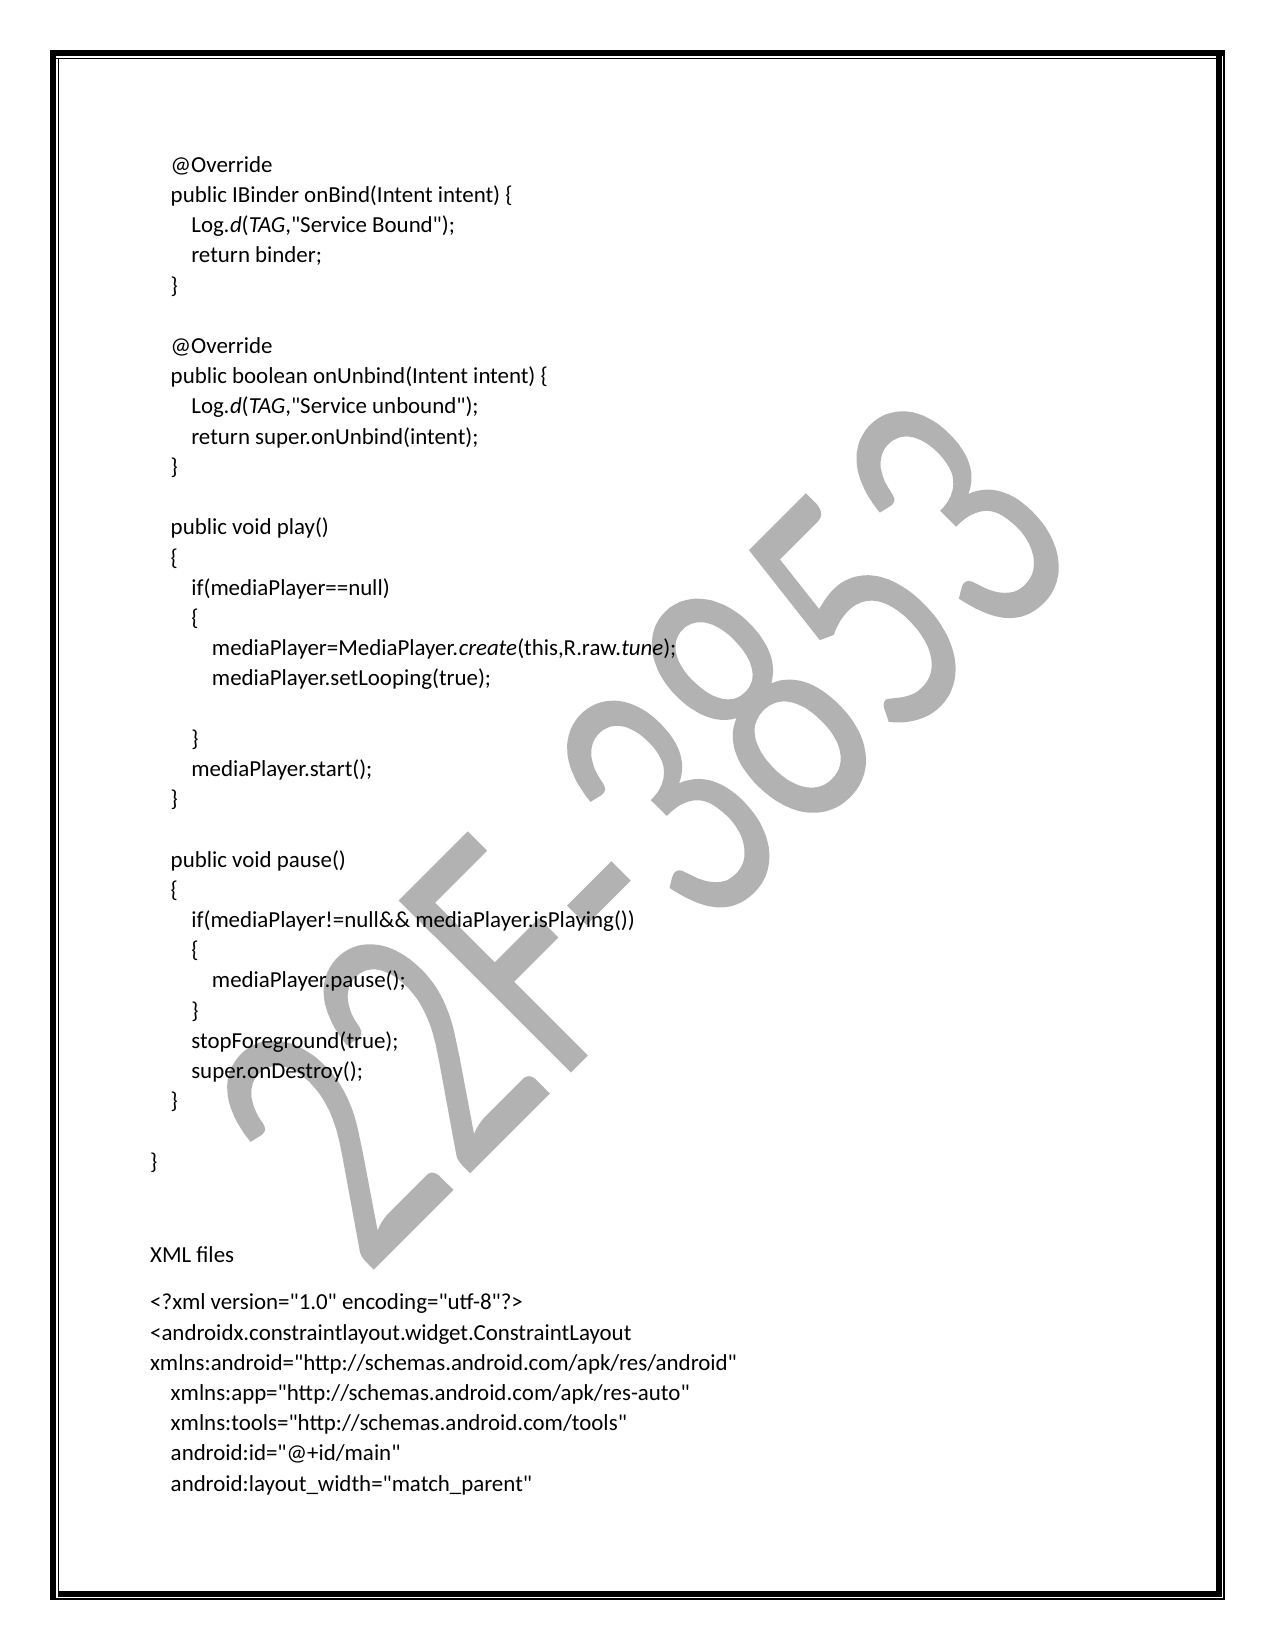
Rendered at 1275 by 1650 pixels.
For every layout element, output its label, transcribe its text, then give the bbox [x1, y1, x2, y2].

text XML files [150, 1241, 1125, 1269]
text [150, 150, 1125, 1175]
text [150, 1287, 1125, 1497]
